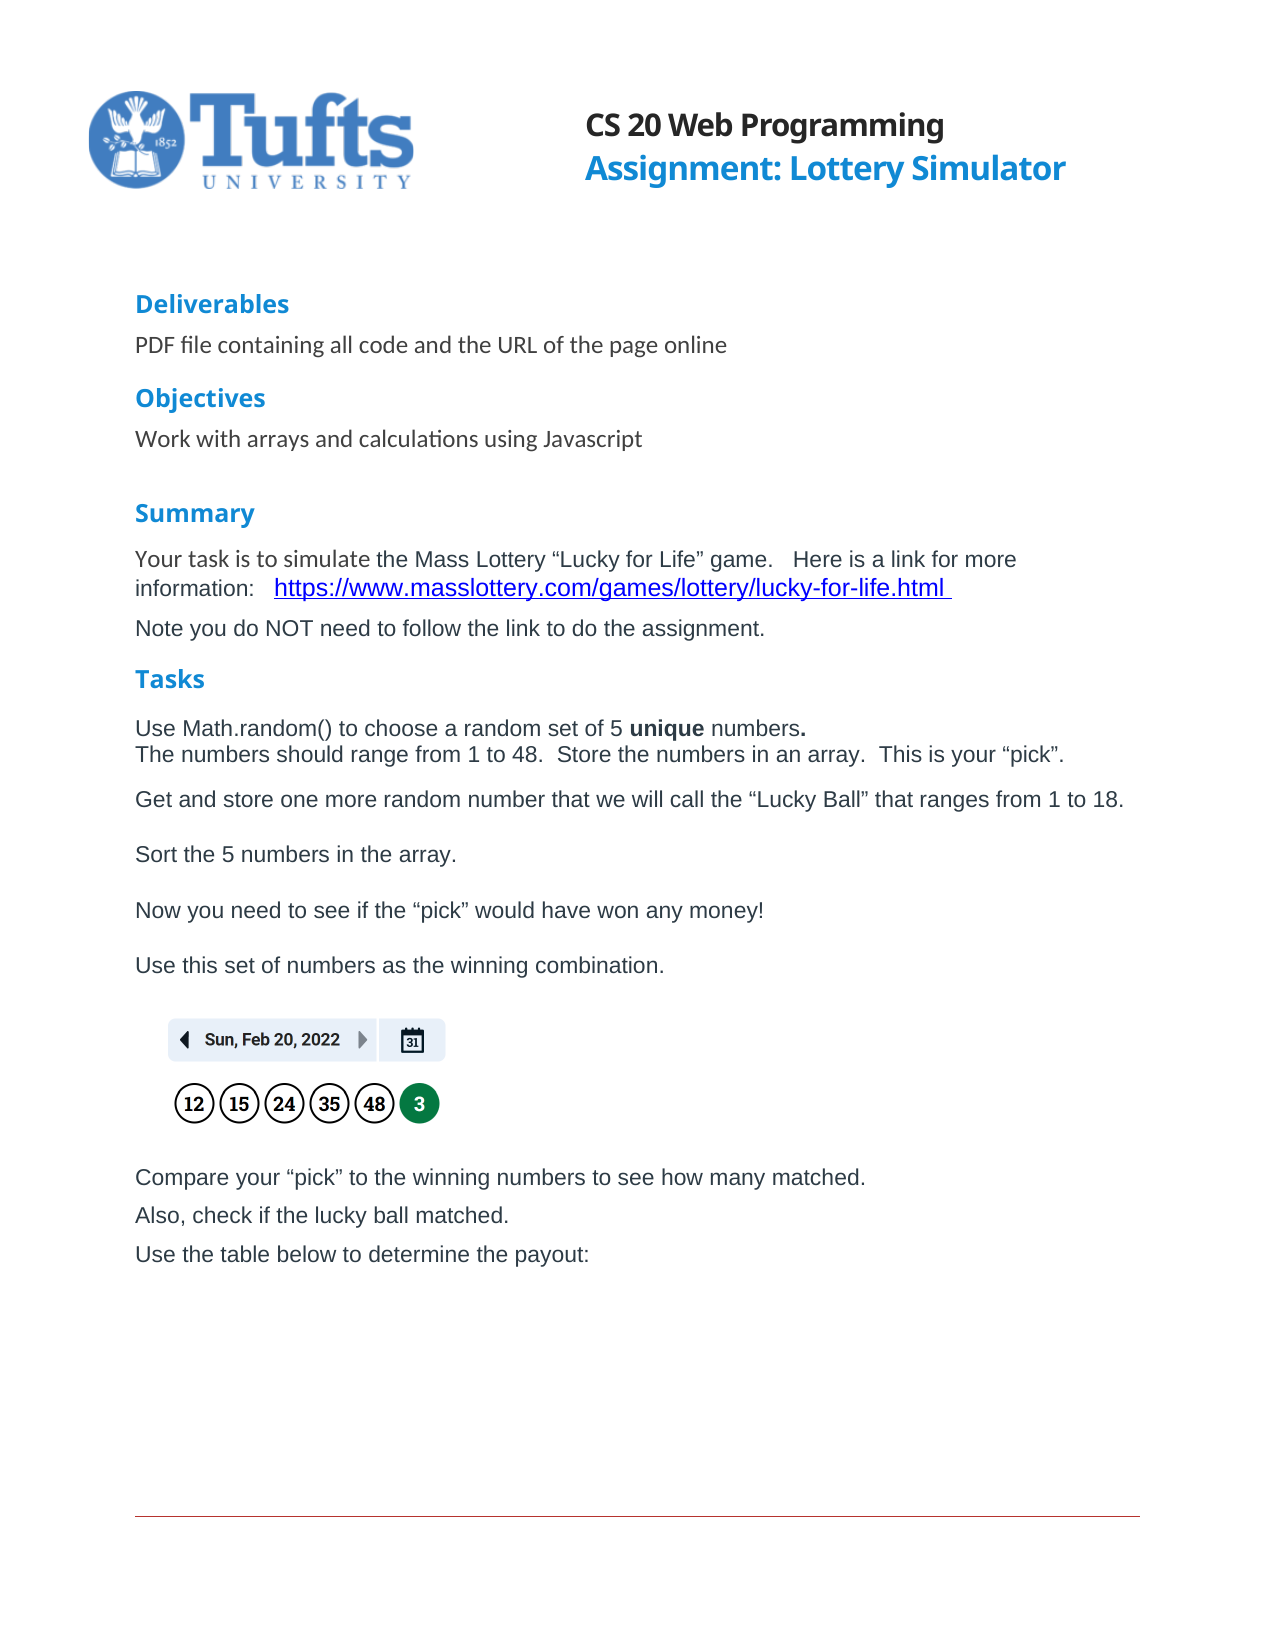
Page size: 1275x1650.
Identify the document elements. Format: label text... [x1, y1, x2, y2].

picture [88, 91, 414, 189]
title CS 20 Web Programming Assignment: Lottery Simulator [585, 102, 1140, 191]
text Summary [135, 462, 1140, 530]
text Use this set of numbers as the winning combination. [135, 952, 1140, 979]
text Sort the 5 numbers in the array. [135, 841, 1140, 868]
text Now you need to see if the “pick” would have won any money! [135, 897, 1140, 923]
subtitle Work with arrays and calculations using Javascript [135, 423, 1140, 454]
text Use the table below to determine the payout: [135, 1241, 1140, 1268]
text Note you do NOT need to follow the link to do the assignment. [135, 614, 1140, 641]
text Also, check if the lucky ball matched. [135, 1202, 1140, 1229]
text Use Math.random() to choose a random set of 5 unique numbers. The numbers should range from 1 to 48. Store the numbers in an array. This is your “pick”. [135, 714, 1140, 767]
subtitle Deliverables [135, 287, 1140, 321]
subtitle Tasks [135, 662, 1140, 696]
text Get and store one more random number that we will call the “Lucky Ball” that ranges from 1 to 18. [135, 786, 1140, 812]
list PDF file containing all code and the URL of the page online [135, 329, 1140, 360]
text Compare your “pick” to the winning numbers to see how many matched. [135, 1163, 1140, 1190]
picture [135, 1008, 461, 1135]
text Your task is to simulate the Mass Lottery “Lucky for Life” game. Here is a link for more information: https://www.masslottery.com/games/lottery/lucky-for-life.html [135, 543, 1140, 602]
subtitle Objectives [135, 381, 1140, 415]
